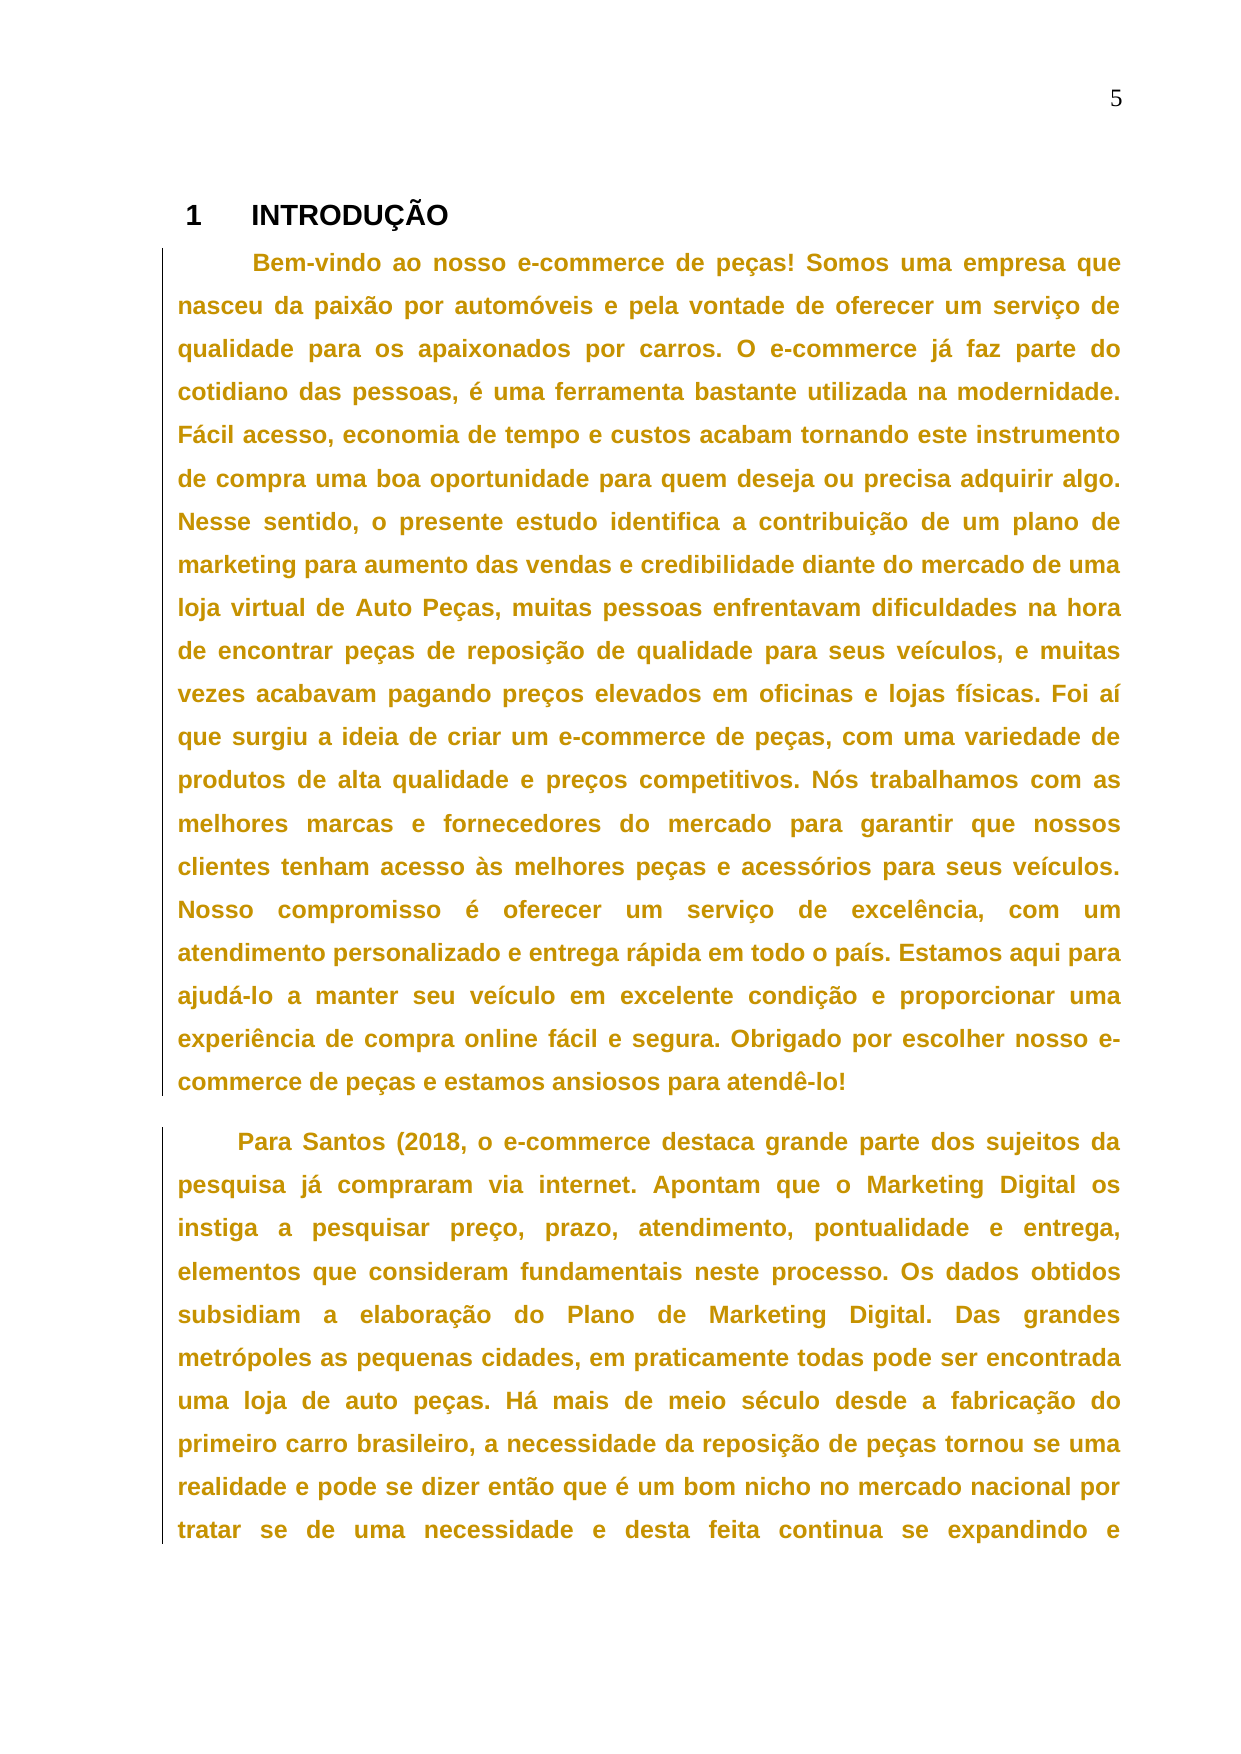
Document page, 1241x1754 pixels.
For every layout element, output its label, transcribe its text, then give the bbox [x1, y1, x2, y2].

subtitle INTRODUÇÃO [177, 198, 1122, 231]
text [177, 1127, 1122, 1544]
text Bem-vindo ao nosso e-commerce de peças! Somos uma empresa que nasceu da paixão por automóveis e pela vontade de oferecer um serviço de qualidade para os apaixonados por carros. O e-commerce já faz parte do cotidiano das pessoas, é uma ferramenta bastante utilizada na modernidade. Fácil acesso, economia de tempo e custos acabam tornando este instrumento de compra uma boa oportunidade para quem deseja ou precisa adquirir algo. Nesse sentido, o presente estudo identifica a contribuição de um plano de marketing para aumento das vendas e credibilidade diante do mercado de uma loja virtual de Auto Peças, muitas pessoas enfrentavam dificuldades na hora de encontrar peças de reposição de qualidade para seus veículos, e muitas vezes acabavam pagando preços elevados em oficinas e lojas físicas. Foi aí que surgiu a ideia de criar um e-commerce de peças, com uma variedade de produtos de alta qualidade e preços competitivos. Nós trabalhamos com as melhores marcas e fornecedores do mercado para garantir que nossos clientes tenham acesso às melhores peças e acessórios para seus veículos. Nosso compromisso é oferecer um serviço de excelência, com um atendimento personalizado e entrega rápida em todo o país. Estamos aqui para ajudá-lo a manter seu veículo em excelente condição e proporcionar uma experiência de compra online fácil e segura. Obrigado por escolher nosso e-commerce de peças e estamos ansiosos para atendê-lo! [177, 248, 1122, 1096]
